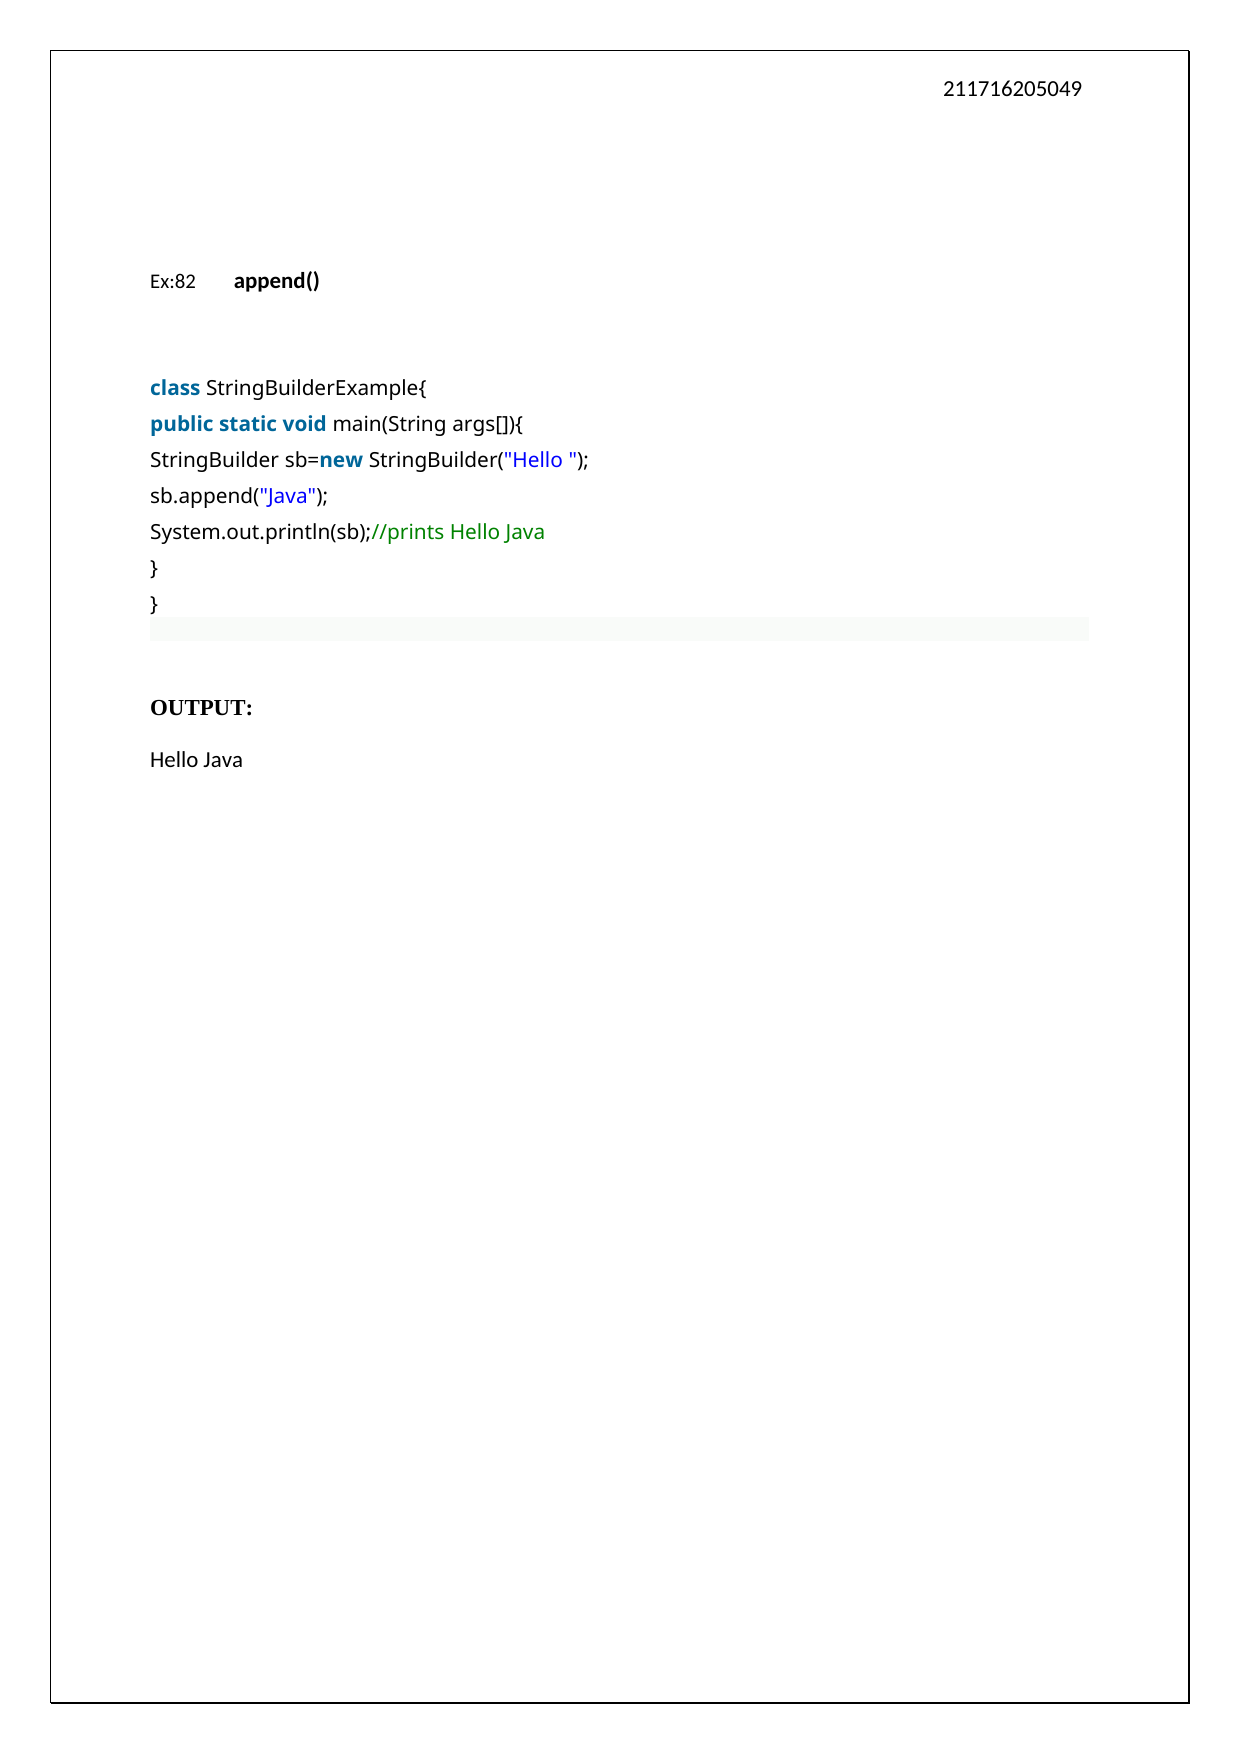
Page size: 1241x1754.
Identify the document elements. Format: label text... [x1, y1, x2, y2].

text StringBuilder sb=new StringBuilder("Hello "); [150, 437, 1089, 473]
text OUTPUT: [150, 694, 1089, 720]
text System.out.println(sb);//prints Hello Java [150, 509, 1089, 545]
text } [150, 545, 1089, 581]
text } [150, 581, 1089, 617]
text sb.append("Java"); [150, 473, 1089, 509]
text Ex:82 append() [150, 258, 1089, 294]
text public static void main(String args[]){ [150, 402, 1089, 437]
text class StringBuilderExample{ [150, 366, 1089, 402]
text Hello Java [150, 745, 1089, 773]
